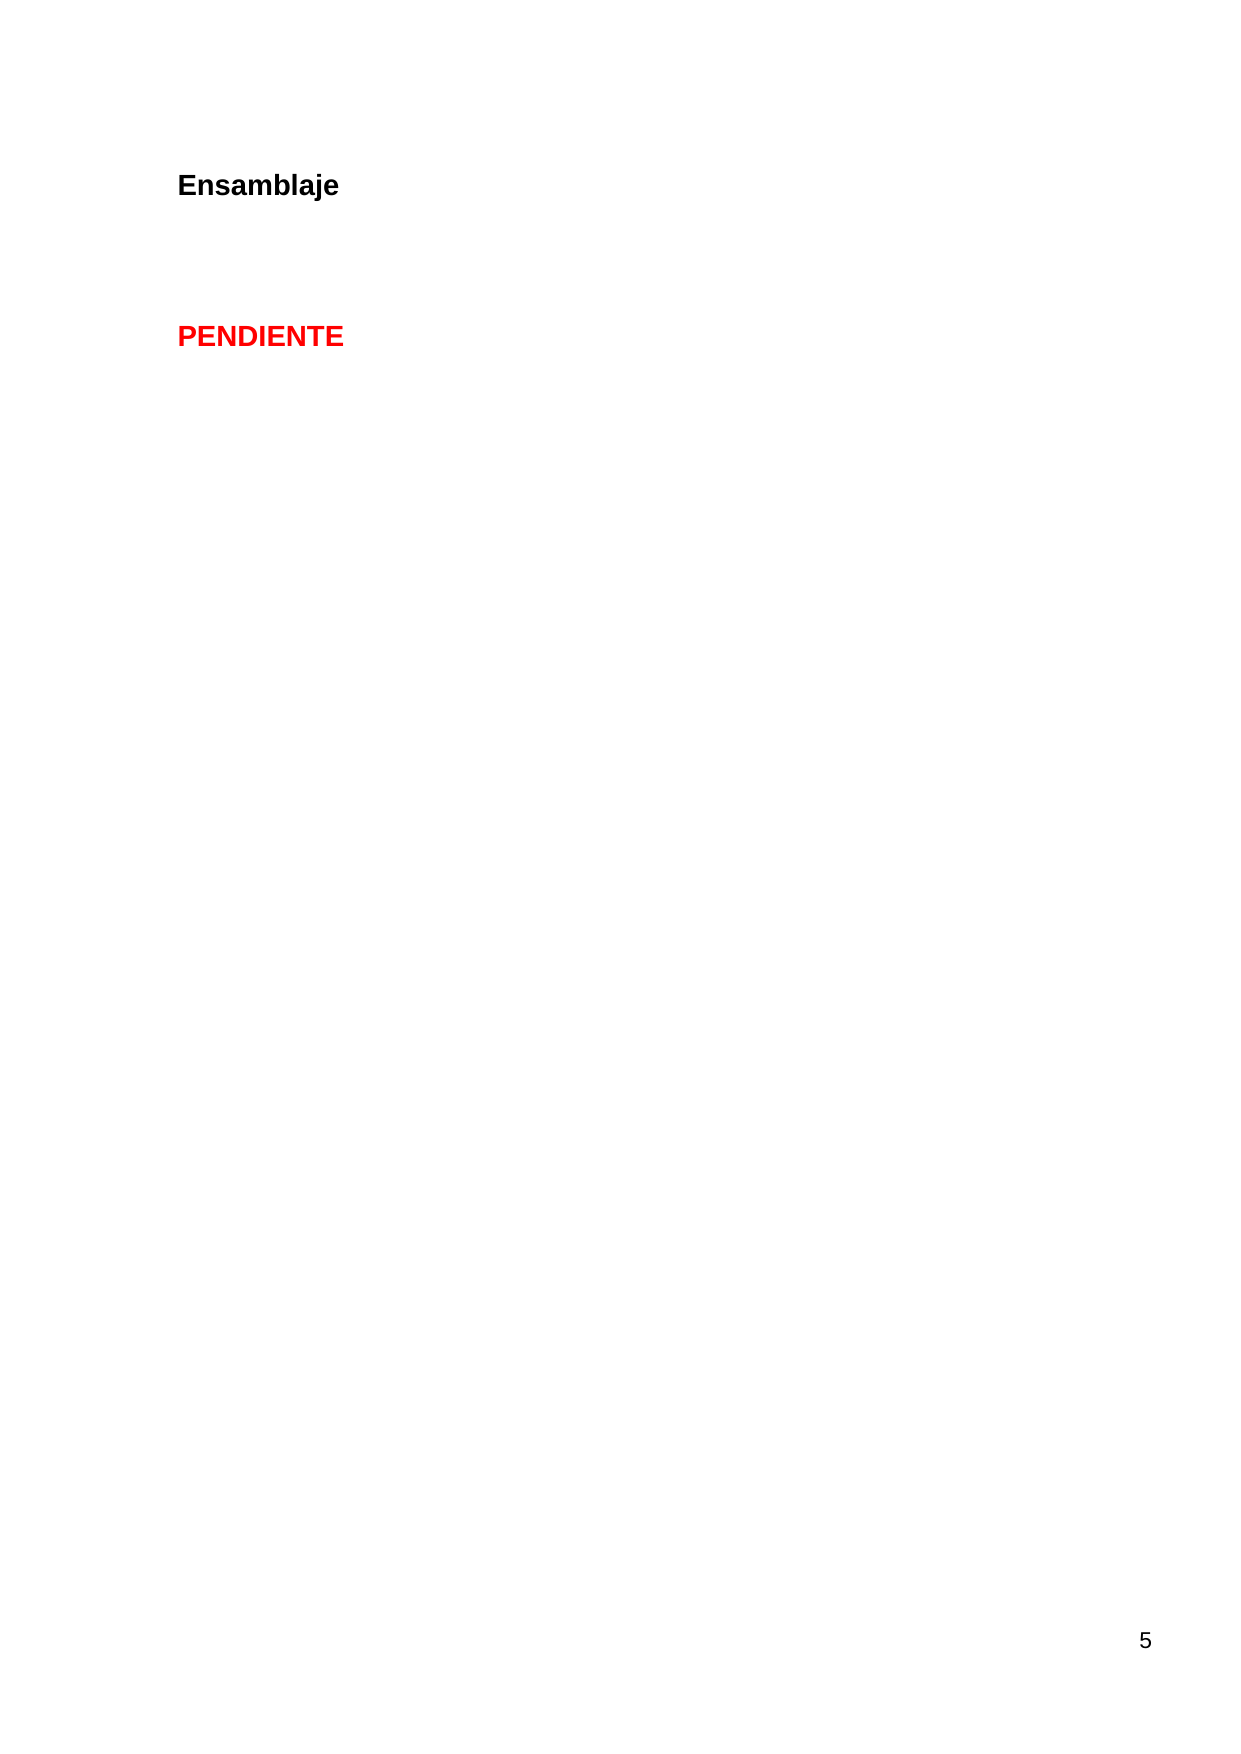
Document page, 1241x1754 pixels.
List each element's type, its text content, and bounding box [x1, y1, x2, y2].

text PENDIENTE [177, 319, 1152, 352]
subtitle Ensamblaje [177, 168, 1152, 202]
